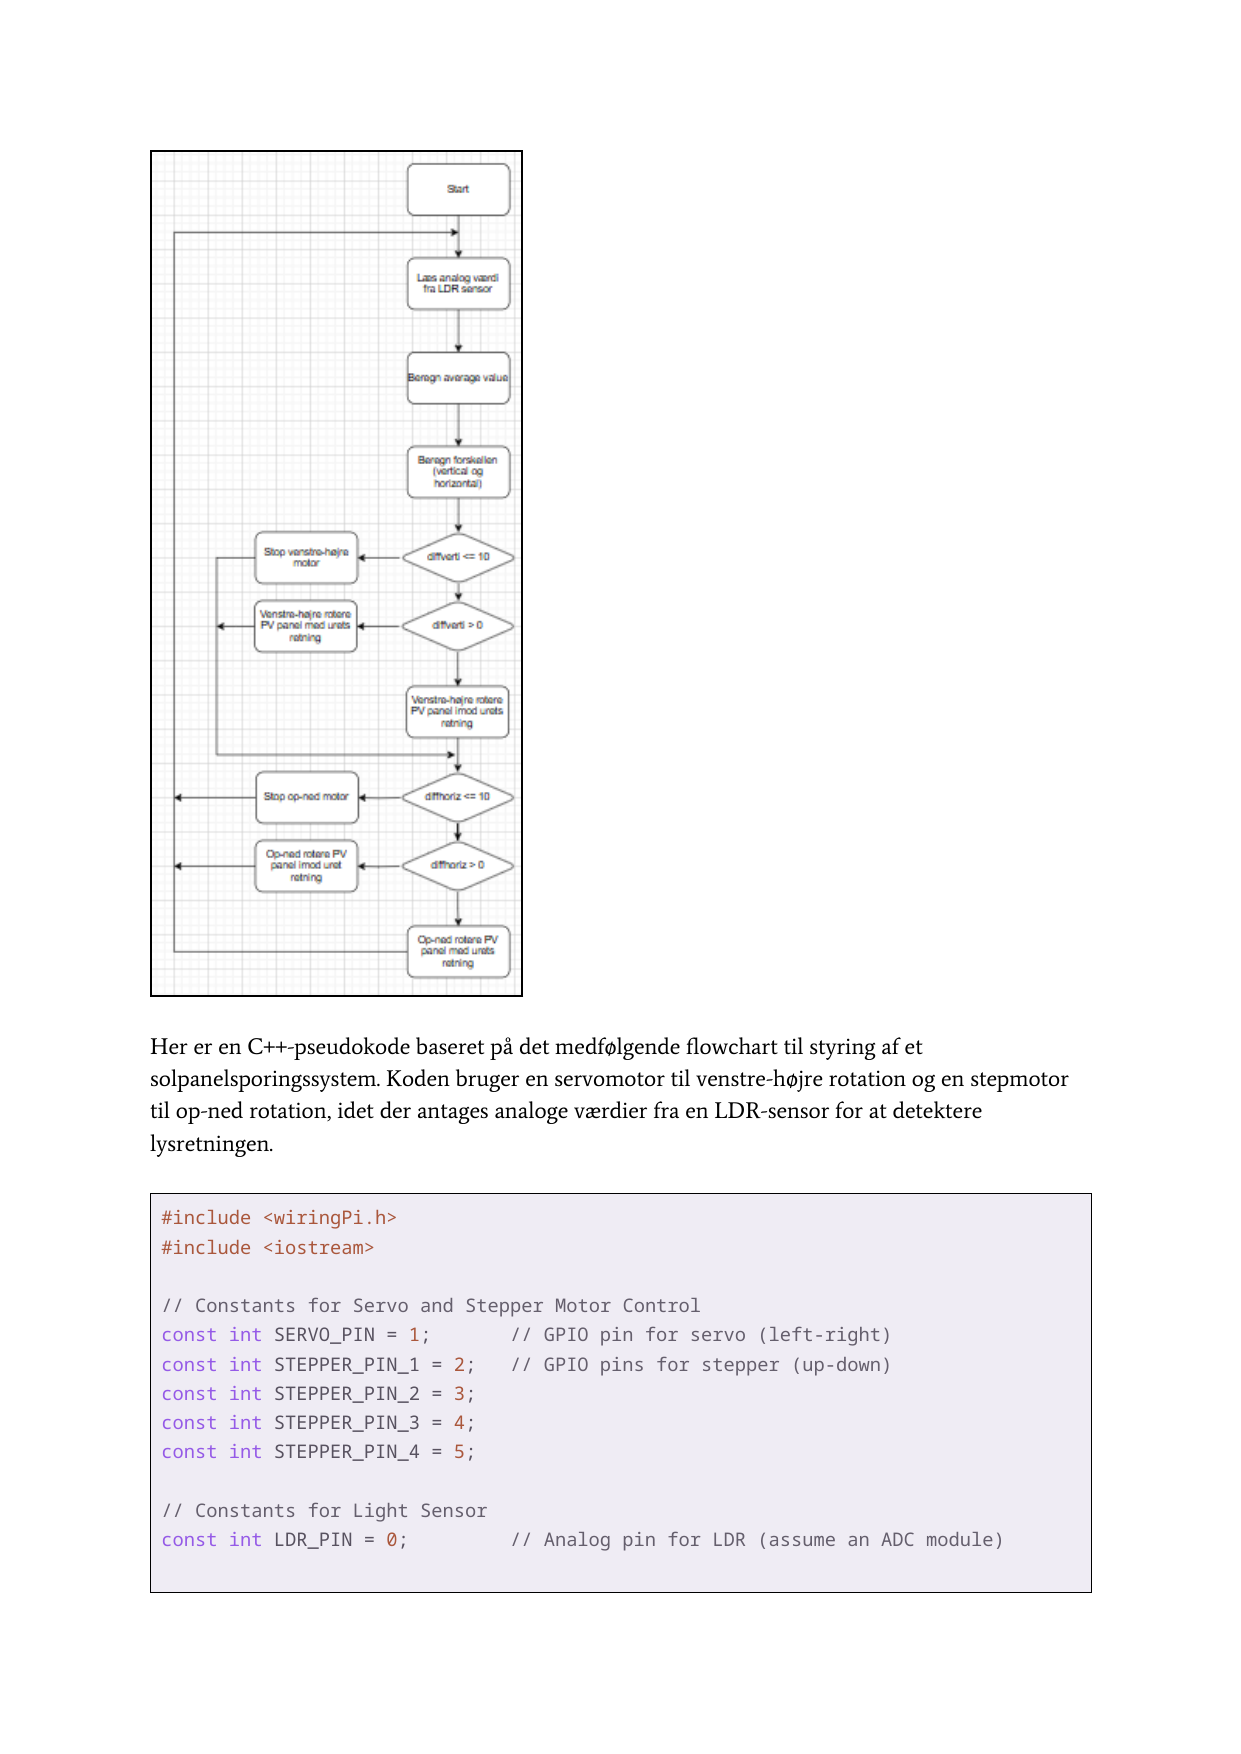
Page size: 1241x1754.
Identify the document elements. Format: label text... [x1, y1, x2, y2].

picture [152, 152, 521, 995]
text Her er en C++-pseudokode baseret på det medfølgende flowchart til styring af et solpanelsporingssystem. Koden bruger en servomotor til venstre-højre rotation og en stepmotor til op-ned rotation, idet der antages analoge værdier fra en LDR-sensor for at detektere lysretningen. [150, 1033, 1090, 1157]
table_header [151, 1194, 1091, 1592]
